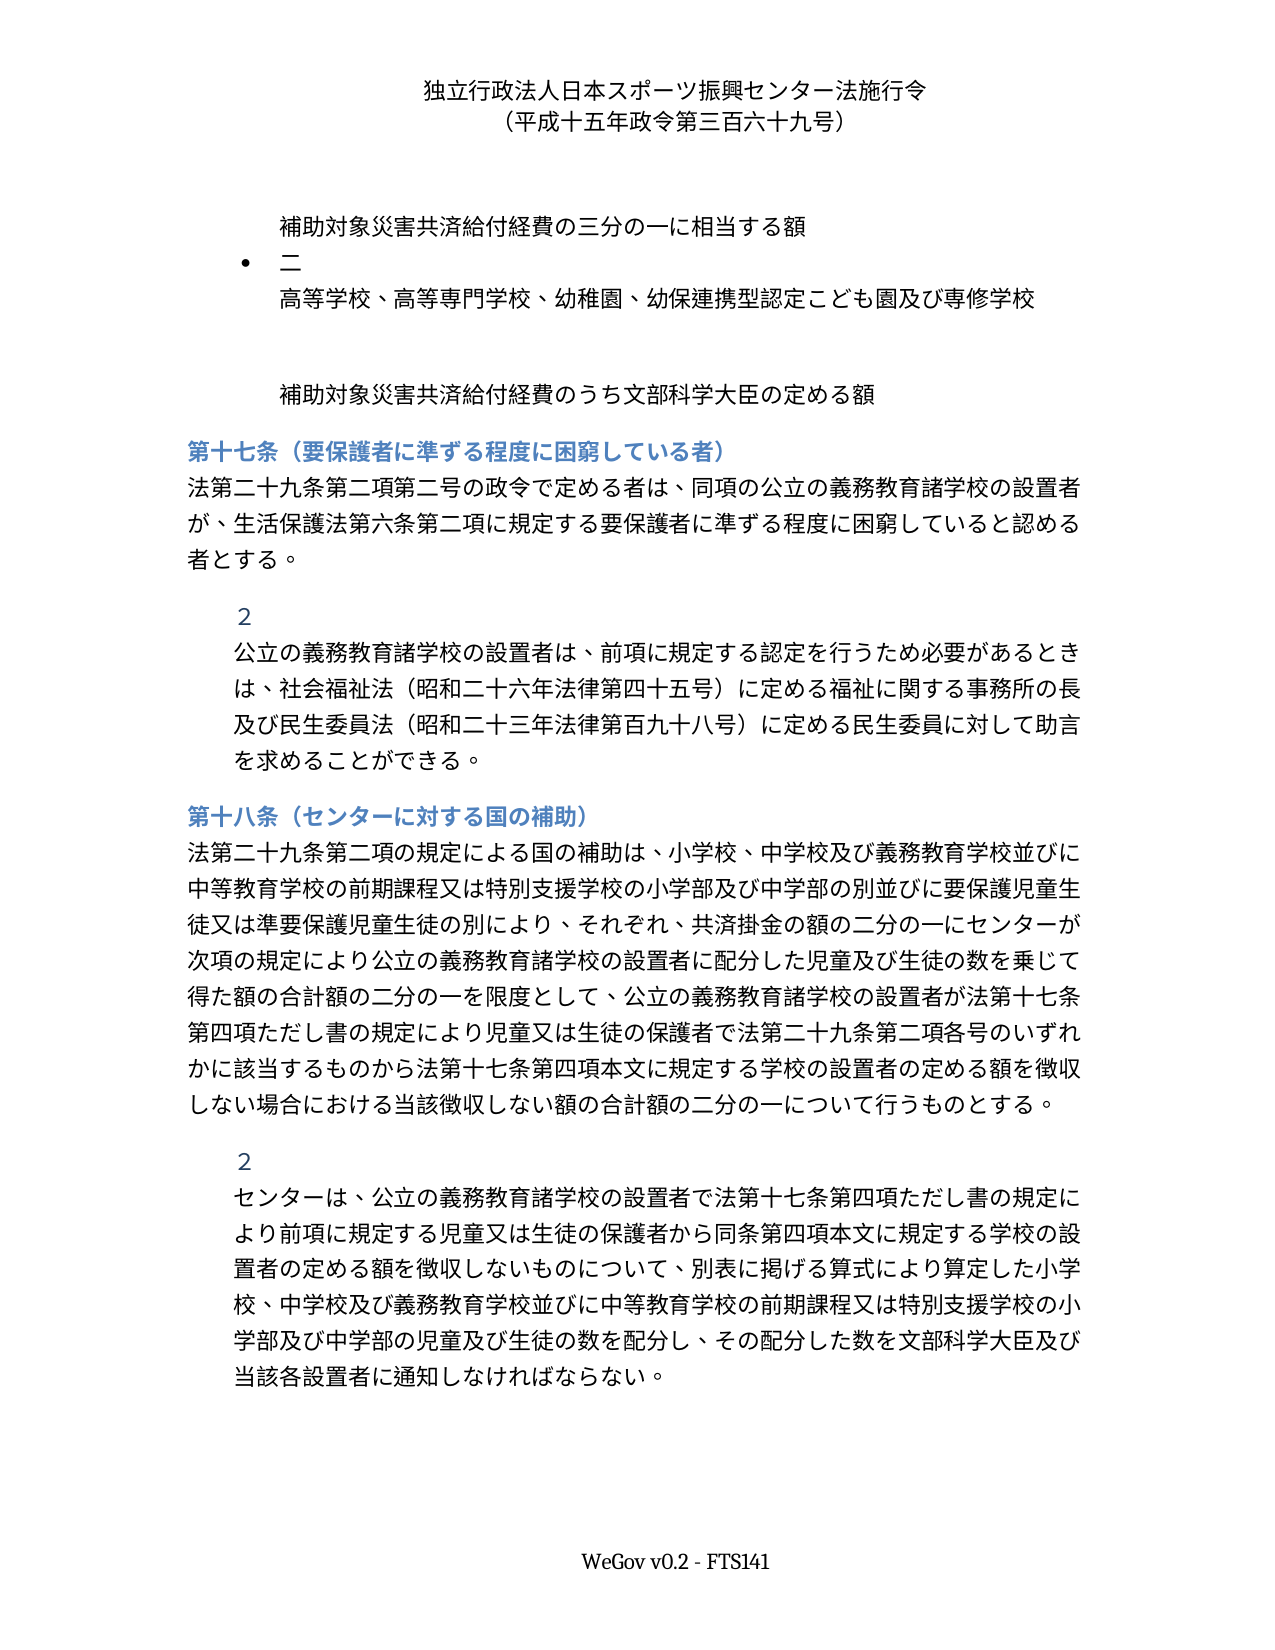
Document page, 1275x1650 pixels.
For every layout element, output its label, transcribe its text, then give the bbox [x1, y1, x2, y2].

list 二 高等学校、高等専門学校、幼稚園、幼保連携型認定こども園及び専修学校 補助対象災害共済給付経費のうち文部科学大臣の定める額 [242, 247, 1087, 411]
text 法第二十九条第二項第二号の政令で定める者は、同項の公立の義務教育諸学校の設置者が、生活保護法第六条第二項に規定する要保護者に準ずる程度に困窮していると認める者とする。 [187, 472, 1087, 575]
text 法第二十九条第二項の規定による国の補助は、小学校、中学校及び義務教育学校並びに中等教育学校の前期課程又は特別支援学校の小学部及び中学部の別並びに要保護児童生徒又は準要保護児童生徒の別により、それぞれ、共済掛金の額の二分の一にセンターが次項の規定により公立の義務教育諸学校の設置者に配分した児童及び生徒の数を乗じて得た額の合計額の二分の一を限度として、公立の義務教育諸学校の設置者が法第十七条第四項ただし書の規定により児童又は生徒の保護者で法第二十九条第二項各号のいずれかに該当するものから法第十七条第四項本文に規定する学校の設置者の定める額を徴収しない場合における当該徴収しない額の合計額の二分の一について行うものとする。 [187, 837, 1087, 1120]
text 公立の義務教育諸学校の設置者は、前項に規定する認定を行うため必要があるときは、社会福祉法（昭和二十六年法律第四十五号）に定める福祉に関する事務所の長及び民生委員法（昭和二十三年法律第百九十八号）に定める民生委員に対して助言を求めることができる。 [233, 637, 1087, 776]
text センターは、公立の義務教育諸学校の設置者で法第十七条第四項ただし書の規定により前項に規定する児童又は生徒の保護者から同条第四項本文に規定する学校の設置者の定める額を徴収しないものについて、別表に掲げる算式により算定した小学校、中学校及び義務教育学校並びに中等教育学校の前期課程又は特別支援学校の小学部及び中学部の児童及び生徒の数を配分し、その配分した数を文部科学大臣及び当該各設置者に通知しなければならない。 [233, 1182, 1087, 1392]
subtitle 第十八条（センターに対する国の補助） [187, 801, 1087, 833]
subtitle ２ [233, 1146, 1087, 1177]
list 一 義務教育諸学校 補助対象災害共済給付経費の三分の一に相当する額 [242, 150, 1087, 242]
subtitle ２ [233, 601, 1087, 632]
subtitle 第十七条（要保護者に準ずる程度に困窮している者） [187, 436, 1087, 467]
